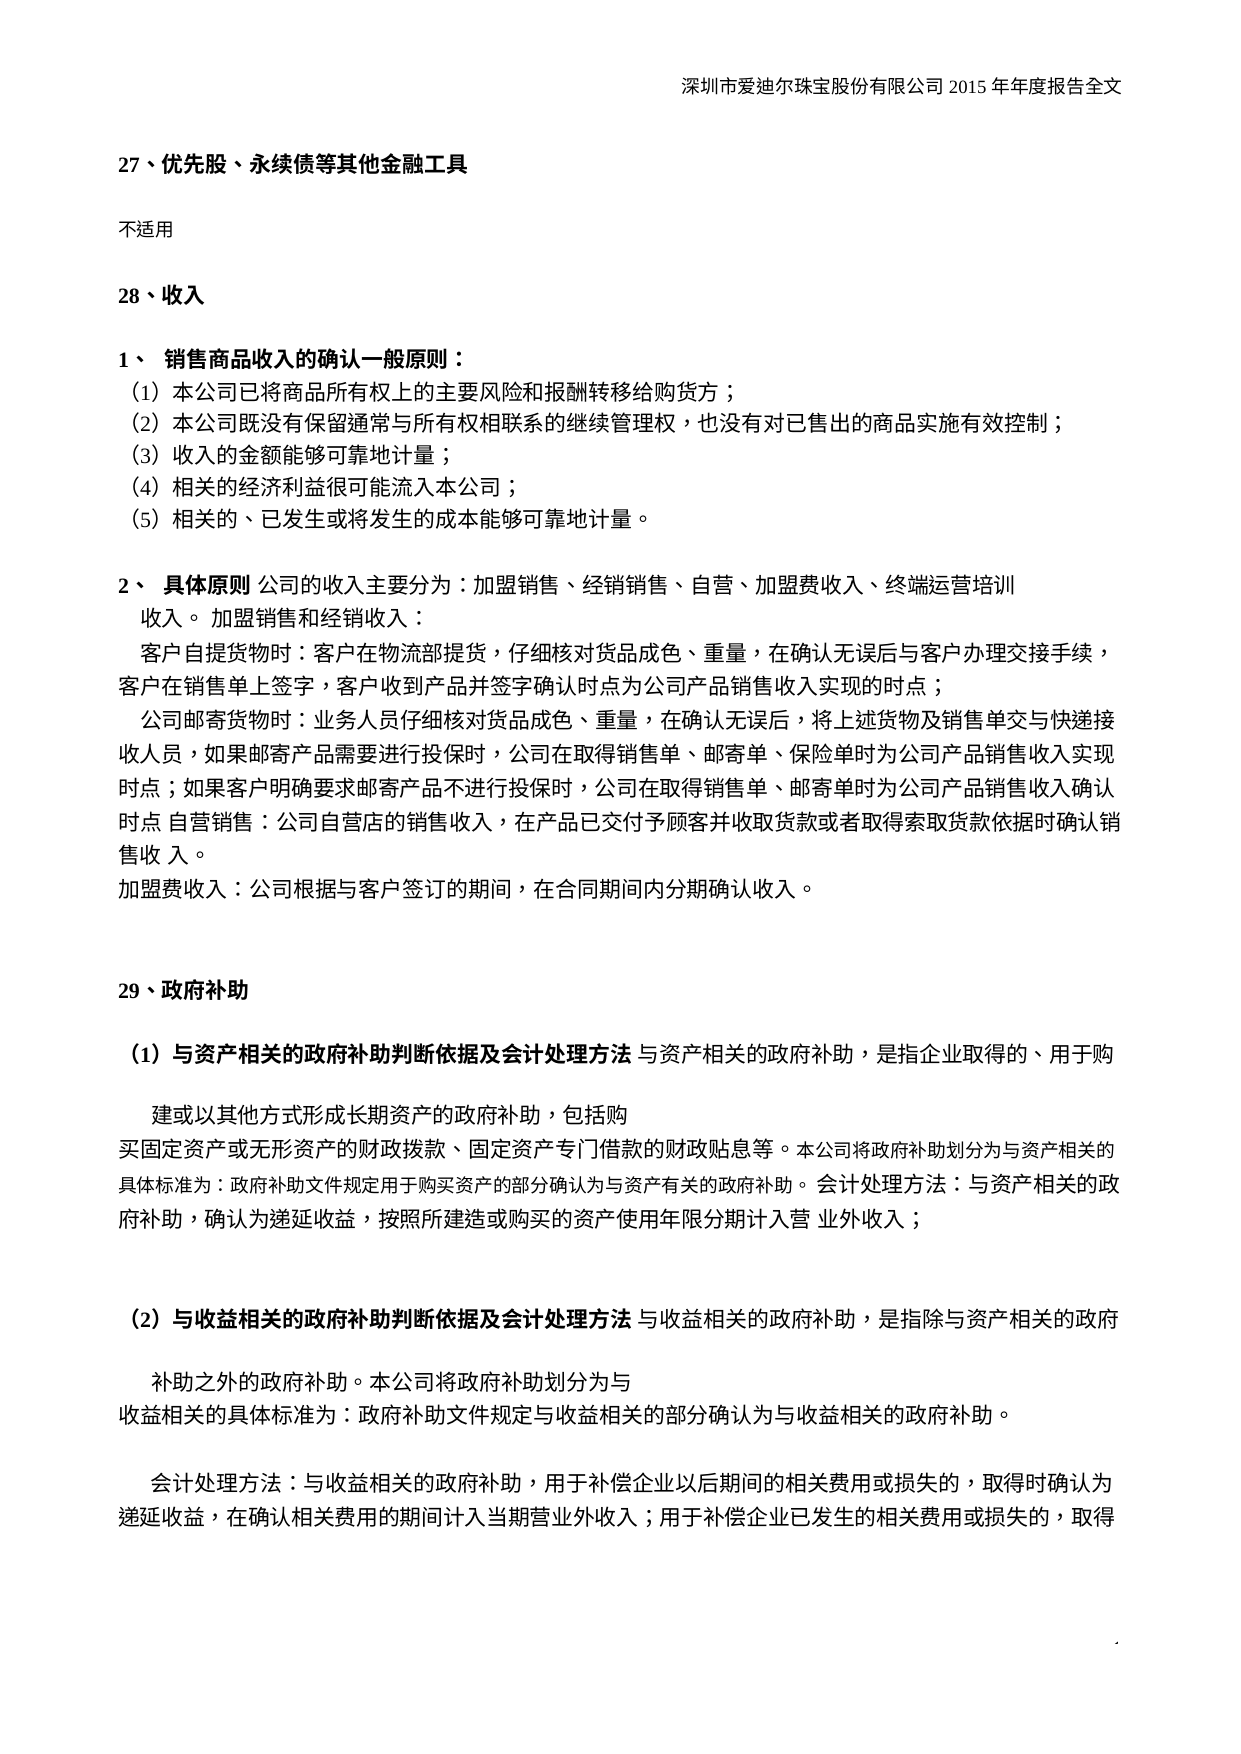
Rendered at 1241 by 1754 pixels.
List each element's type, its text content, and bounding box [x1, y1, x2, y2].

subtitle 28、收入 [118, 280, 1122, 310]
text （1）与资产相关的政府补助判断依据及会计处理方法 与资产相关的政府补助，是指企业取得的、用于购建或以其他方式形成长期资产的政府补助，包括购 [118, 1007, 1122, 1130]
text （2）与收益相关的政府补助判断依据及会计处理方法 与收益相关的政府补助，是指除与资产相关的政府补助之外的政府补助。本公司将政府补助划分为与 [118, 1272, 1122, 1397]
text 不适用 [118, 216, 1122, 242]
subtitle （5）相关的、已发生或将发生的成本能够可靠地计量。 [118, 504, 1122, 534]
subtitle （4）相关的经济利益很可能流入本公司； [118, 472, 1122, 502]
subtitle 29、政府补助 [118, 975, 1122, 1004]
subtitle 客户自提货物时：客户在物流部提货，仔细核对货品成色、重量，在确认无误后与客户办理交接手续， 客户在销售单上签字，客户收到产品并签字确认时点为公司产品销售收入实现的时点； [118, 637, 1122, 701]
subtitle 2、 具体原则 公司的收入主要分为：加盟销售、经销销售、自营、加盟费收入、终端运营培训收入。 加盟销售和经销收入： [118, 570, 1020, 633]
subtitle 加盟费收入：公司根据与客户签订的期间，在合同期间内分期确认收入。 [118, 874, 1122, 904]
subtitle （2）本公司既没有保留通常与所有权相联系的继续管理权，也没有对已售出的商品实施有效控制； [118, 408, 1122, 438]
subtitle （3）收入的金额能够可靠地计量； [118, 440, 1122, 470]
subtitle 1、 销售商品收入的确认一般原则： [118, 344, 1122, 374]
subtitle 收益相关的具体标准为：政府补助文件规定与收益相关的部分确认为与收益相关的政府补助。 [118, 1400, 1122, 1430]
text 买固定资产或无形资产的财政拨款、固定资产专门借款的财政贴息等。本公司将政府补助划分为与资产相关的 具体标准为：政府补助文件规定用于购买资产的部分确认为与资产有关的政府补助。 会计处理方法：与资产相关的政府补助，确认为递延收益，按照所建造或购买的资产使用年限分期计入营 业外收入； [118, 1134, 1122, 1234]
subtitle （1）本公司已将商品所有权上的主要风险和报酬转移给购货方； [118, 376, 1122, 406]
subtitle 公司邮寄货物时：业务人员仔细核对货品成色、重量，在确认无误后，将上述货物及销售单交与快递接 收人员，如果邮寄产品需要进行投保时，公司在取得销售单、邮寄单、保险单时为公司产品销售收入实现 时点；如果客户明确要求邮寄产品不进行投保时，公司在取得销售单、邮寄单时为公司产品销售收入确认 时点 自营销售：公司自营店的销售收入，在产品已交付予顾客并收取货款或者取得索取货款依据时确认销售收 入。 [118, 706, 1122, 870]
subtitle 27、优先股、永续债等其他金融工具 [118, 149, 1122, 179]
subtitle 会计处理方法：与收益相关的政府补助，用于补偿企业以后期间的相关费用或损失的，取得时确认为 递延收益，在确认相关费用的期间计入当期营业外收入；用于补偿企业已发生的相关费用或损失的，取得 [118, 1468, 1122, 1531]
